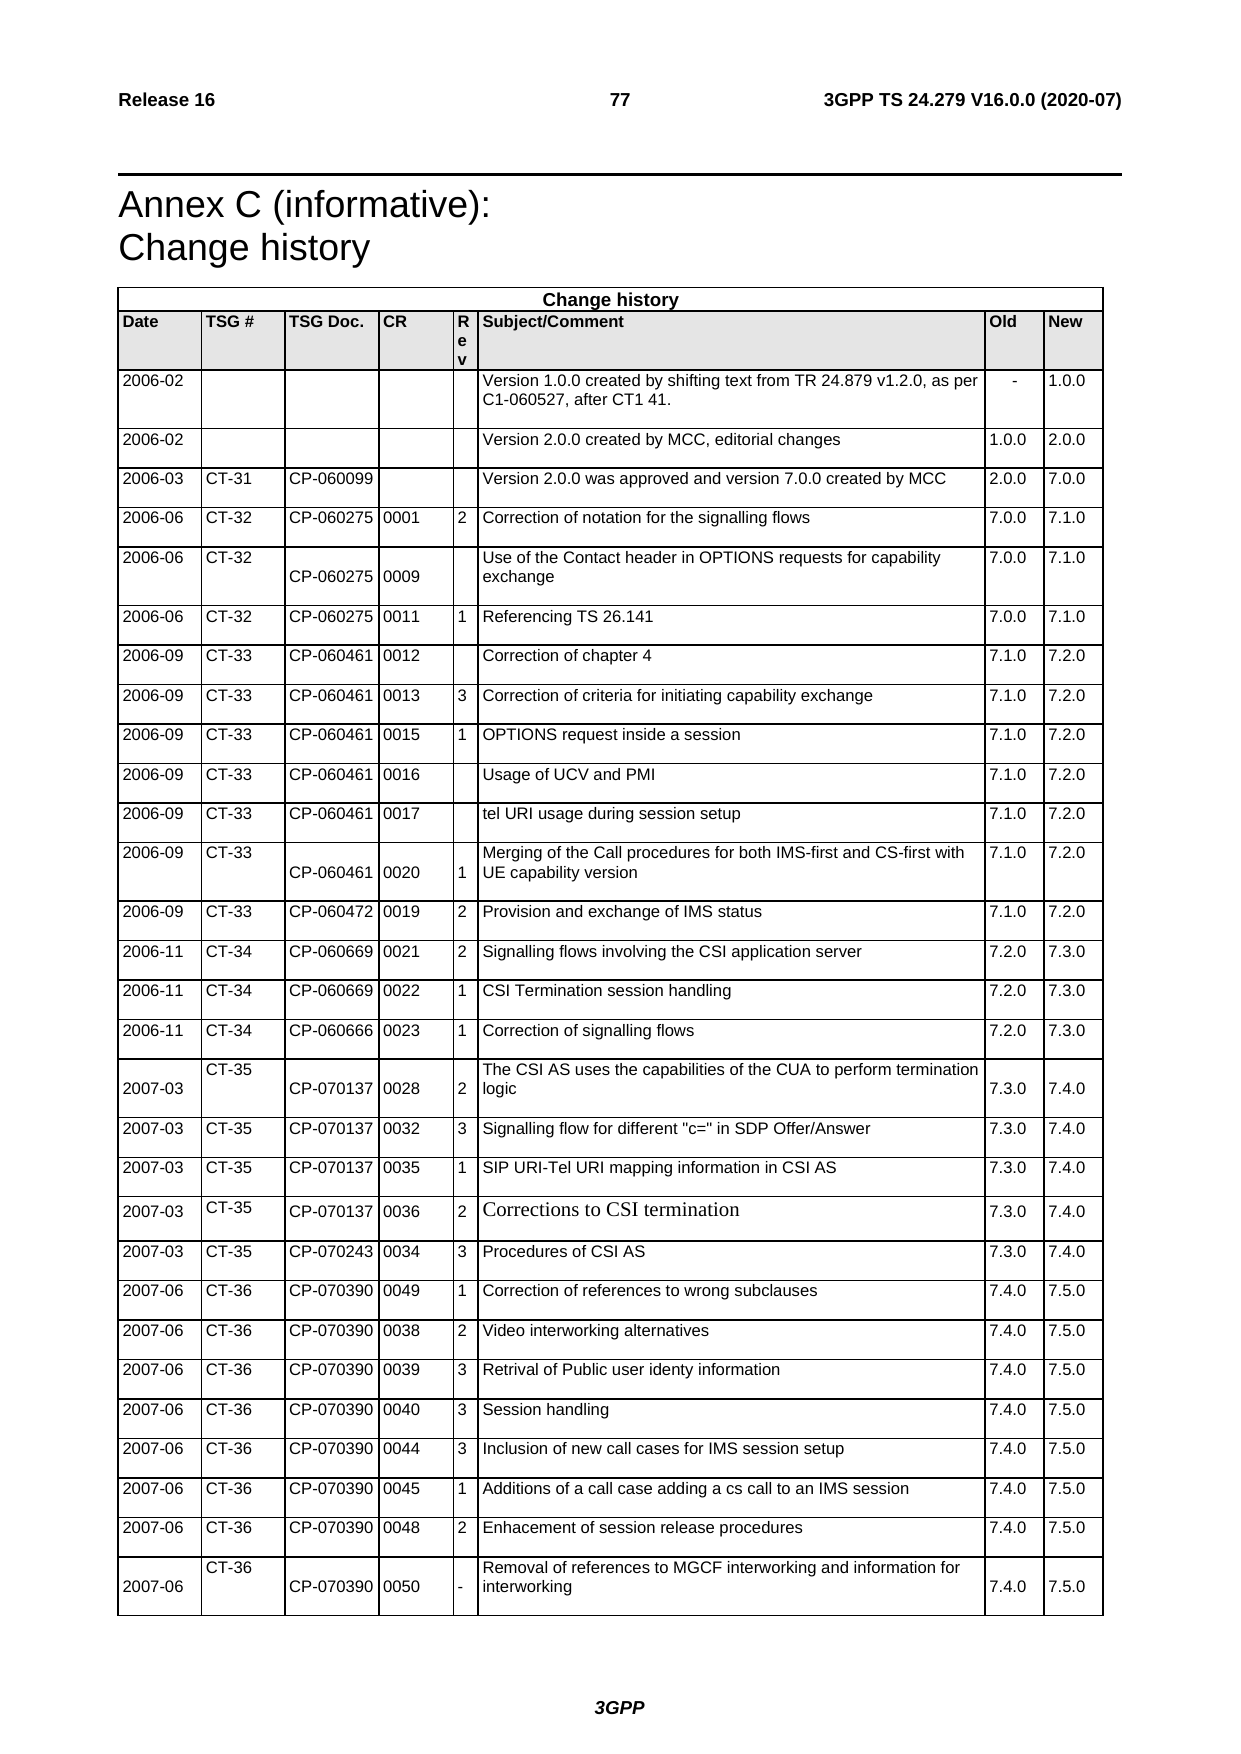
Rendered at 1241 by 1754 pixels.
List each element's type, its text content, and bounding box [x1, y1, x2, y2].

table_cell [454, 804, 477, 842]
table_cell 2.0.0 [1045, 429, 1102, 467]
table_cell 3 [454, 685, 477, 723]
table_cell CT-33 [202, 725, 284, 763]
table_cell CT-36 [202, 1321, 284, 1359]
table_cell CT-35 [202, 1060, 284, 1117]
table_cell 7.4.0 [986, 1360, 1043, 1398]
table_cell Old [986, 312, 1043, 369]
table_cell CT-36 [202, 1439, 284, 1477]
table_cell 2006-11 [119, 941, 201, 979]
table_cell CP-060099 [286, 469, 378, 507]
table_cell 0038 [380, 1321, 453, 1359]
table_cell Referencing TS 26.141 [479, 606, 984, 644]
table_cell [454, 429, 477, 467]
table_cell 0017 [380, 804, 453, 842]
table_cell Merging of the Call procedures for both IMS-first and CS-first with UE capability version [479, 843, 984, 900]
table_cell 7.2.0 [986, 1020, 1043, 1058]
table_cell [286, 429, 378, 467]
table_cell 2 [454, 508, 477, 546]
table_cell CP-060666 [286, 1020, 378, 1058]
table_cell 0019 [380, 902, 453, 940]
table_cell 1 [454, 725, 477, 763]
table_cell 7.4.0 [986, 1439, 1043, 1477]
table_cell 1.0.0 [1045, 371, 1102, 428]
table_cell 0039 [380, 1360, 453, 1398]
table_cell 2 [454, 1518, 477, 1556]
table_cell 7.0.0 [986, 548, 1043, 605]
table_cell 0013 [380, 685, 453, 723]
table_cell 2006-06 [119, 606, 201, 644]
table_cell Rev [454, 312, 477, 369]
table_cell CP-060275 [286, 508, 378, 546]
table_cell - [986, 371, 1043, 428]
table_cell 7.3.0 [1045, 1020, 1102, 1058]
table_cell TSG # [202, 312, 284, 369]
table_cell 2006-02 [119, 429, 201, 467]
table_cell CT-34 [202, 941, 284, 979]
table_cell 2006-06 [119, 508, 201, 546]
table_cell CSI Termination session handling [479, 981, 984, 1019]
table_cell 2007-06 [119, 1479, 201, 1517]
table_cell Provision and exchange of IMS status [479, 902, 984, 940]
table_cell 7.4.0 [986, 1518, 1043, 1556]
table_cell 2006-09 [119, 843, 201, 900]
table_cell 7.1.0 [986, 804, 1043, 842]
table_cell tel URI usage during session setup [479, 804, 984, 842]
table_cell 7.4.0 [986, 1558, 1043, 1615]
table_cell 0016 [380, 764, 453, 802]
table_cell 2007-03 [119, 1197, 201, 1240]
table_cell 7.1.0 [986, 725, 1043, 763]
table_cell 0049 [380, 1281, 453, 1319]
table_cell 2006-09 [119, 764, 201, 802]
table_cell CT-33 [202, 902, 284, 940]
table_cell Usage of UCV and PMI [479, 764, 984, 802]
table_cell 7.5.0 [1045, 1400, 1102, 1438]
table_cell CP-070390 [286, 1558, 378, 1615]
table_cell CR [380, 312, 453, 369]
table_cell 7.0.0 [1045, 469, 1102, 507]
table_cell 7.1.0 [1045, 548, 1102, 605]
table_cell 7.3.0 [986, 1118, 1043, 1156]
table_cell 0050 [380, 1558, 453, 1615]
table_cell CT-32 [202, 606, 284, 644]
table_cell 7.1.0 [986, 646, 1043, 684]
table_cell [454, 646, 477, 684]
table_cell 2007-06 [119, 1400, 201, 1438]
table_cell [454, 548, 477, 605]
table_cell 2007-03 [119, 1158, 201, 1196]
table_cell 7.1.0 [986, 685, 1043, 723]
table_cell 0001 [380, 508, 453, 546]
table_header Change history [119, 288, 1102, 310]
table_cell 1 [454, 843, 477, 900]
table_cell 7.3.0 [986, 1158, 1043, 1196]
table_cell Correction of criteria for initiating capability exchange [479, 685, 984, 723]
table_cell [380, 371, 453, 428]
table_cell Date [119, 312, 201, 369]
table_cell OPTIONS request inside a session [479, 725, 984, 763]
table_cell SIP URI-Tel URI mapping information in CSI AS [479, 1158, 984, 1196]
table_cell CP-060461 [286, 804, 378, 842]
table_cell 7.1.0 [986, 764, 1043, 802]
table_cell 7.5.0 [1045, 1558, 1102, 1615]
table_cell 0045 [380, 1479, 453, 1517]
table_cell CT-36 [202, 1479, 284, 1517]
table_cell 7.4.0 [986, 1400, 1043, 1438]
table_cell CP-070390 [286, 1321, 378, 1359]
table_cell CT-36 [202, 1400, 284, 1438]
table_cell 2007-06 [119, 1360, 201, 1398]
table_cell 1 [454, 1020, 477, 1058]
table_cell CT-36 [202, 1518, 284, 1556]
table_cell 2.0.0 [986, 469, 1043, 507]
table_cell 7.3.0 [986, 1242, 1043, 1280]
table_cell Correction of notation for the signalling flows [479, 508, 984, 546]
table_cell 2007-03 [119, 1060, 201, 1117]
table_cell 2 [454, 1197, 477, 1240]
table_cell 1 [454, 1479, 477, 1517]
table_cell 3 [454, 1400, 477, 1438]
table_cell 7.3.0 [986, 1197, 1043, 1240]
table_cell CP-070137 [286, 1197, 378, 1240]
table_cell 7.5.0 [1045, 1439, 1102, 1477]
table_cell 2006-09 [119, 902, 201, 940]
table_cell 2007-03 [119, 1242, 201, 1280]
table_cell CT-32 [202, 508, 284, 546]
table_cell CP-070390 [286, 1360, 378, 1398]
table_cell 0040 [380, 1400, 453, 1438]
table_cell - [454, 1558, 477, 1615]
table_cell 1 [454, 981, 477, 1019]
table_cell CT-33 [202, 804, 284, 842]
table_cell Signalling flow for different "c=" in SDP Offer/Answer [479, 1118, 984, 1156]
table_cell 2006-09 [119, 804, 201, 842]
table_cell 7.2.0 [1045, 685, 1102, 723]
table_cell 0044 [380, 1439, 453, 1477]
table_cell Correction of references to wrong subclauses [479, 1281, 984, 1319]
table_cell CP-070390 [286, 1281, 378, 1319]
table_cell 1 [454, 606, 477, 644]
table_cell 7.4.0 [986, 1479, 1043, 1517]
table_cell 1.0.0 [986, 429, 1043, 467]
table_cell The CSI AS uses the capabilities of the CUA to perform termination logic [479, 1060, 984, 1117]
table_cell 7.1.0 [1045, 508, 1102, 546]
table_cell 2007-06 [119, 1281, 201, 1319]
table_cell [380, 429, 453, 467]
table_cell 7.0.0 [986, 508, 1043, 546]
table_cell 7.4.0 [1045, 1060, 1102, 1117]
table_cell 7.3.0 [1045, 941, 1102, 979]
table_cell 7.5.0 [1045, 1518, 1102, 1556]
table_cell [202, 429, 284, 467]
table_cell CT-36 [202, 1558, 284, 1615]
table_cell CP-070137 [286, 1158, 378, 1196]
table_cell 3 [454, 1118, 477, 1156]
table_cell Removal of references to MGCF interworking and information for interworking [479, 1558, 984, 1615]
table_cell [454, 764, 477, 802]
table_cell 2006-09 [119, 685, 201, 723]
table_cell 0034 [380, 1242, 453, 1280]
table_cell CP-070390 [286, 1479, 378, 1517]
table_cell CP-070243 [286, 1242, 378, 1280]
table_cell 7.2.0 [1045, 902, 1102, 940]
table_cell CT-35 [202, 1158, 284, 1196]
table_cell 2007-06 [119, 1558, 201, 1615]
table_cell CP-070390 [286, 1439, 378, 1477]
table_cell Version 2.0.0 created by MCC, editorial changes [479, 429, 984, 467]
table_cell 0011 [380, 606, 453, 644]
table_cell Correction of signalling flows [479, 1020, 984, 1058]
table_cell 7.4.0 [986, 1321, 1043, 1359]
table_cell 0020 [380, 843, 453, 900]
table_cell 7.4.0 [1045, 1242, 1102, 1280]
table_cell Use of the Contact header in OPTIONS requests for capability exchange [479, 548, 984, 605]
table_cell CP-070390 [286, 1400, 378, 1438]
table_cell 0028 [380, 1060, 453, 1117]
table_cell CP-070390 [286, 1518, 378, 1556]
table_cell 7.2.0 [1045, 764, 1102, 802]
table_cell CT-35 [202, 1242, 284, 1280]
table_cell CT-31 [202, 469, 284, 507]
table_cell 7.2.0 [1045, 646, 1102, 684]
table_cell CP-060461 [286, 725, 378, 763]
table_cell 0012 [380, 646, 453, 684]
table_cell 2006-09 [119, 725, 201, 763]
table_cell CT-33 [202, 685, 284, 723]
table_cell CP-060275 [286, 548, 378, 605]
table_cell 7.1.0 [986, 902, 1043, 940]
table_cell 1 [454, 1281, 477, 1319]
table_cell 0021 [380, 941, 453, 979]
table_cell CP-070137 [286, 1118, 378, 1156]
table_cell 2006-03 [119, 469, 201, 507]
table_cell CP-060669 [286, 981, 378, 1019]
table_cell 7.0.0 [986, 606, 1043, 644]
table_cell 7.3.0 [986, 1060, 1043, 1117]
table_cell 7.1.0 [986, 843, 1043, 900]
table_cell 7.2.0 [1045, 725, 1102, 763]
table_cell 2 [454, 1060, 477, 1117]
table_cell CT-33 [202, 646, 284, 684]
table_cell CT-35 [202, 1118, 284, 1156]
table_cell 2 [454, 941, 477, 979]
table_cell [286, 371, 378, 428]
table_cell Enhacement of session release procedures [479, 1518, 984, 1556]
table_cell 2006-02 [119, 371, 201, 428]
table_cell 0048 [380, 1518, 453, 1556]
table_cell 7.2.0 [1045, 843, 1102, 900]
table_cell CT-34 [202, 981, 284, 1019]
table_cell CT-32 [202, 548, 284, 605]
table_cell 7.3.0 [1045, 981, 1102, 1019]
table_cell 2 [454, 902, 477, 940]
subtitle Annex C (informative): Change history [118, 176, 1122, 268]
table_cell Corrections to CSI termination [479, 1197, 984, 1240]
table_cell CP-060275 [286, 606, 378, 644]
table_cell 7.1.0 [1045, 606, 1102, 644]
table_cell 7.5.0 [1045, 1479, 1102, 1517]
table_cell 2006-09 [119, 646, 201, 684]
table_cell Video interworking alternatives [479, 1321, 984, 1359]
table_cell CT-33 [202, 764, 284, 802]
table_cell 3 [454, 1439, 477, 1477]
table_cell 0022 [380, 981, 453, 1019]
table_cell [202, 371, 284, 428]
table_cell 7.4.0 [986, 1281, 1043, 1319]
table_cell 0032 [380, 1118, 453, 1156]
table_cell 7.4.0 [1045, 1158, 1102, 1196]
table_cell 0009 [380, 548, 453, 605]
table_cell 0015 [380, 725, 453, 763]
table_cell CP-060669 [286, 941, 378, 979]
table_cell Signalling flows involving the CSI application server [479, 941, 984, 979]
table_cell Subject/Comment [479, 312, 984, 369]
table_cell 2006-11 [119, 1020, 201, 1058]
table_cell Correction of chapter 4 [479, 646, 984, 684]
table_cell 7.5.0 [1045, 1281, 1102, 1319]
table_cell 3 [454, 1360, 477, 1398]
table_cell 7.2.0 [986, 981, 1043, 1019]
table_cell 0023 [380, 1020, 453, 1058]
table_cell CP-060461 [286, 646, 378, 684]
table_cell Session handling [479, 1400, 984, 1438]
table_cell CT-34 [202, 1020, 284, 1058]
table_cell 2006-06 [119, 548, 201, 605]
table_cell 7.5.0 [1045, 1360, 1102, 1398]
table_cell CT-35 [202, 1197, 284, 1240]
table_cell 2006-11 [119, 981, 201, 1019]
table_cell CP-060461 [286, 843, 378, 900]
table_cell CP-060472 [286, 902, 378, 940]
table_cell Procedures of CSI AS [479, 1242, 984, 1280]
table_cell 2007-06 [119, 1518, 201, 1556]
table_cell 2007-06 [119, 1321, 201, 1359]
table_cell 2007-03 [119, 1118, 201, 1156]
table_cell [454, 469, 477, 507]
table_cell Version 1.0.0 created by shifting text from TR 24.879 v1.2.0, as per C1-060527, after CT1 41. [479, 371, 984, 428]
table_cell CP-070137 [286, 1060, 378, 1117]
table_cell Retrival of Public user identy information [479, 1360, 984, 1398]
table_cell Version 2.0.0 was approved and version 7.0.0 created by MCC [479, 469, 984, 507]
table_cell CP-060461 [286, 685, 378, 723]
table_cell CT-36 [202, 1360, 284, 1398]
table_cell 7.4.0 [1045, 1118, 1102, 1156]
table_cell [380, 469, 453, 507]
table_cell 0035 [380, 1158, 453, 1196]
table_cell 2 [454, 1321, 477, 1359]
table_cell 0036 [380, 1197, 453, 1240]
table_cell Additions of a call case adding a cs call to an IMS session [479, 1479, 984, 1517]
table_cell TSG Doc. [286, 312, 378, 369]
table_cell 7.4.0 [1045, 1197, 1102, 1240]
table_cell Inclusion of new call cases for IMS session setup [479, 1439, 984, 1477]
table_cell 2007-06 [119, 1439, 201, 1477]
table_cell 3 [454, 1242, 477, 1280]
table_cell CT-33 [202, 843, 284, 900]
table_cell 7.2.0 [1045, 804, 1102, 842]
table_cell CT-36 [202, 1281, 284, 1319]
table_cell 7.2.0 [986, 941, 1043, 979]
table_cell New [1045, 312, 1102, 369]
table_cell 1 [454, 1158, 477, 1196]
table_cell 7.5.0 [1045, 1321, 1102, 1359]
table_cell CP-060461 [286, 764, 378, 802]
table_cell [454, 371, 477, 428]
